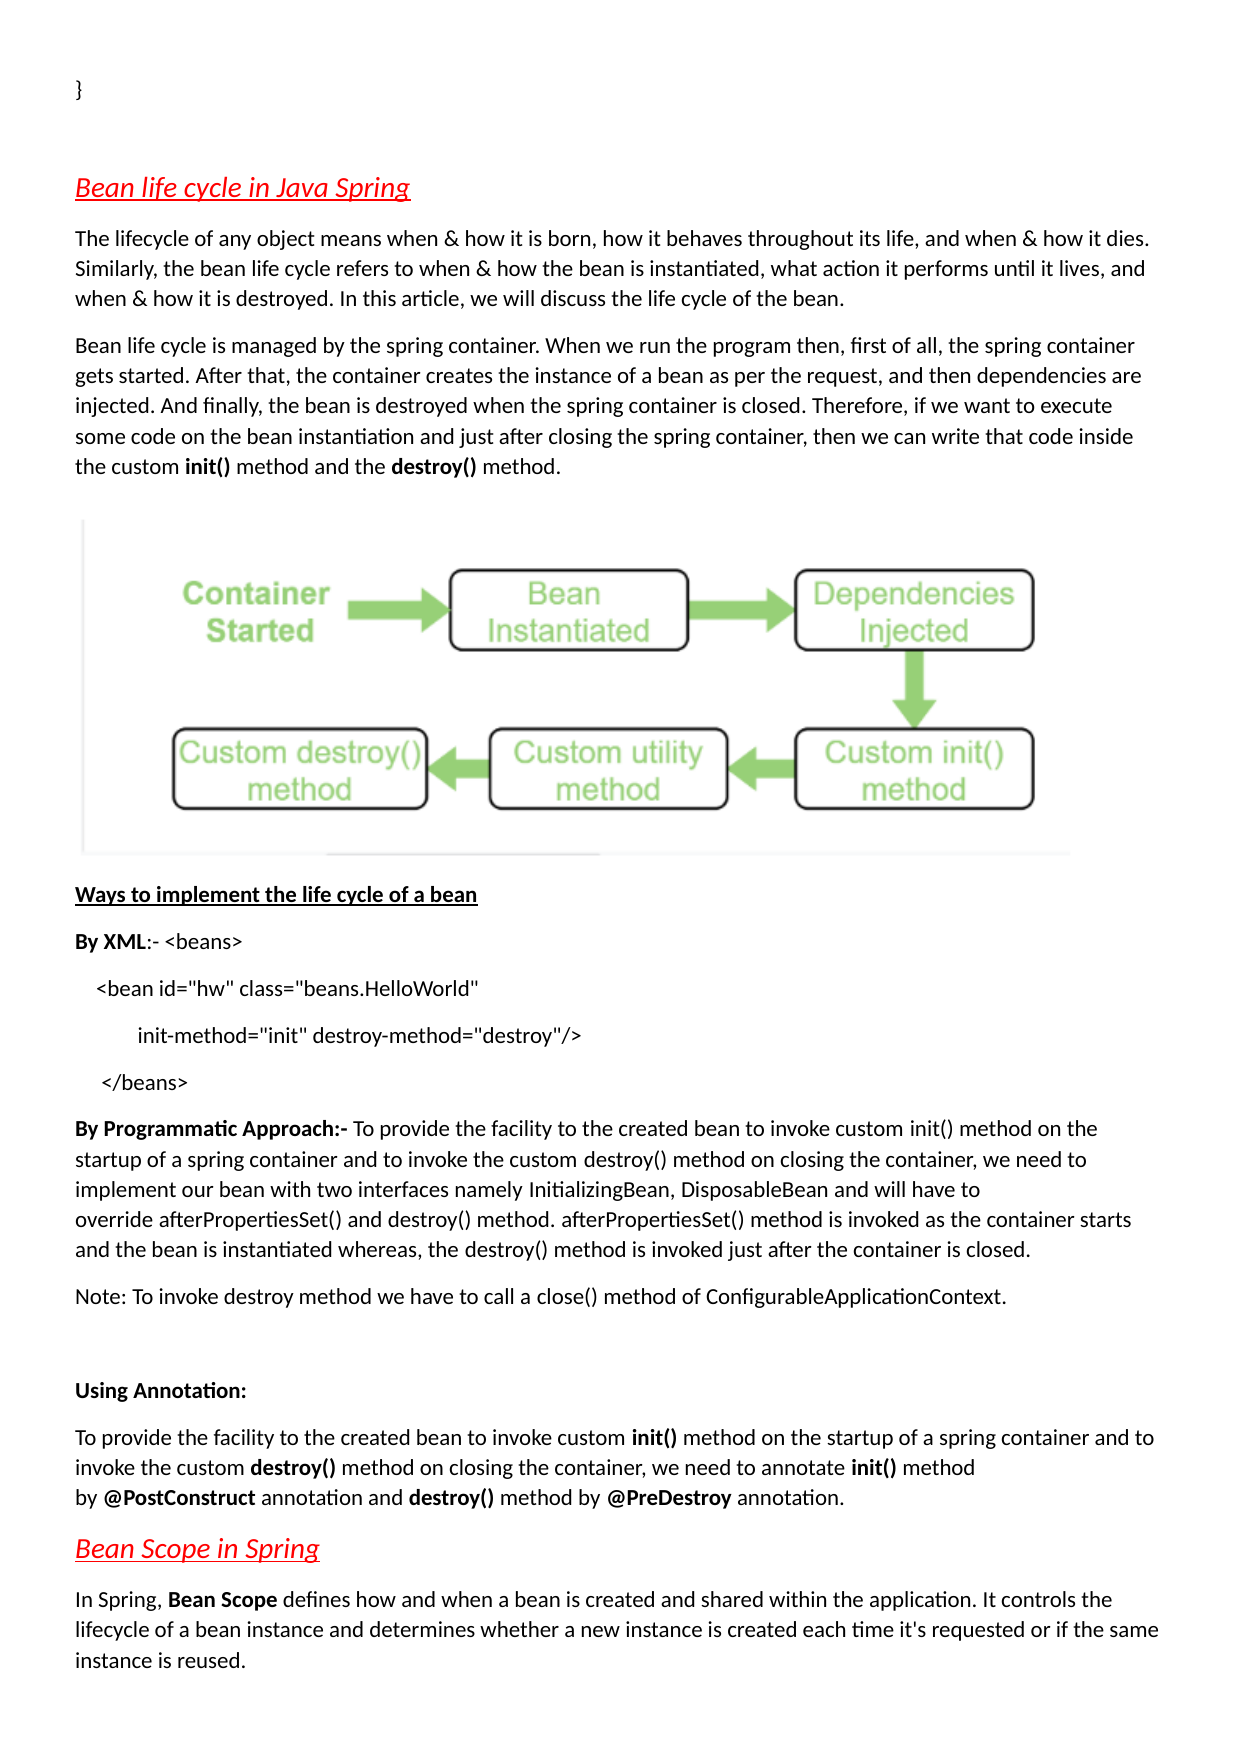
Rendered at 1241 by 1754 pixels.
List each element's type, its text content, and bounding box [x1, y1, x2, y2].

text Using Annotation: [75, 1376, 1165, 1404]
text init-method="init" destroy-method="destroy"/> [75, 1021, 1165, 1049]
picture [75, 498, 1071, 862]
text Bean Scope in Spring [75, 1530, 1165, 1566]
text Bean life cycle in Java Spring [75, 169, 1165, 204]
text To provide the facility to the created bean to invoke custom init() method on the startup of a spring container and to invoke the custom destroy() method on closing the container, we need to annotate init() method by @PostConstruct annotation and destroy() method by @PreDestroy annotation. [75, 1423, 1165, 1511]
text </beans> [75, 1068, 1165, 1096]
text By XML:- <beans> [75, 927, 1165, 955]
text Ways to implement the life cycle of a bean [75, 880, 1165, 908]
text Bean life cycle is managed by the spring container. When we run the program then, first of all, the spring container gets started. After that, the container creates the instance of a bean as per the request, and then dependencies are injected. And finally, the bean is destroyed when the spring container is closed. Therefore, if we want to execute some code on the bean instantiation and just after closing the spring container, then we can write that code inside the custom init() method and the destroy() method. [75, 331, 1165, 480]
text <bean id="hw" class="beans.HelloWorld" [75, 974, 1165, 1002]
text By Programmatic Approach:- To provide the facility to the created bean to invoke custom init() method on the startup of a spring container and to invoke the custom destroy() method on closing the container, we need to implement our bean with two interfaces namely InitializingBean, DisposableBean and will have to override afterPropertiesSet() and destroy() method. afterPropertiesSet() method is invoked as the container starts and the bean is instantiated whereas, the destroy() method is invoked just after the container is closed. [75, 1114, 1165, 1263]
text } [75, 75, 1165, 103]
text In Spring, Bean Scope defines how and when a bean is created and shared within the application. It controls the lifecycle of a bean instance and determines whether a new instance is created each time it's requested or if the same instance is reused. [75, 1585, 1165, 1674]
text The lifecycle of any object means when & how it is born, how it behaves throughout its life, and when & how it dies. Similarly, the bean life cycle refers to when & how the bean is instantiated, what action it performs until it lives, and when & how it is destroyed. In this article, we will discuss the life cycle of the bean. [75, 224, 1165, 312]
text Note: To invoke destroy method we have to call a close() method of ConfigurableApplicationContext. [75, 1282, 1165, 1310]
